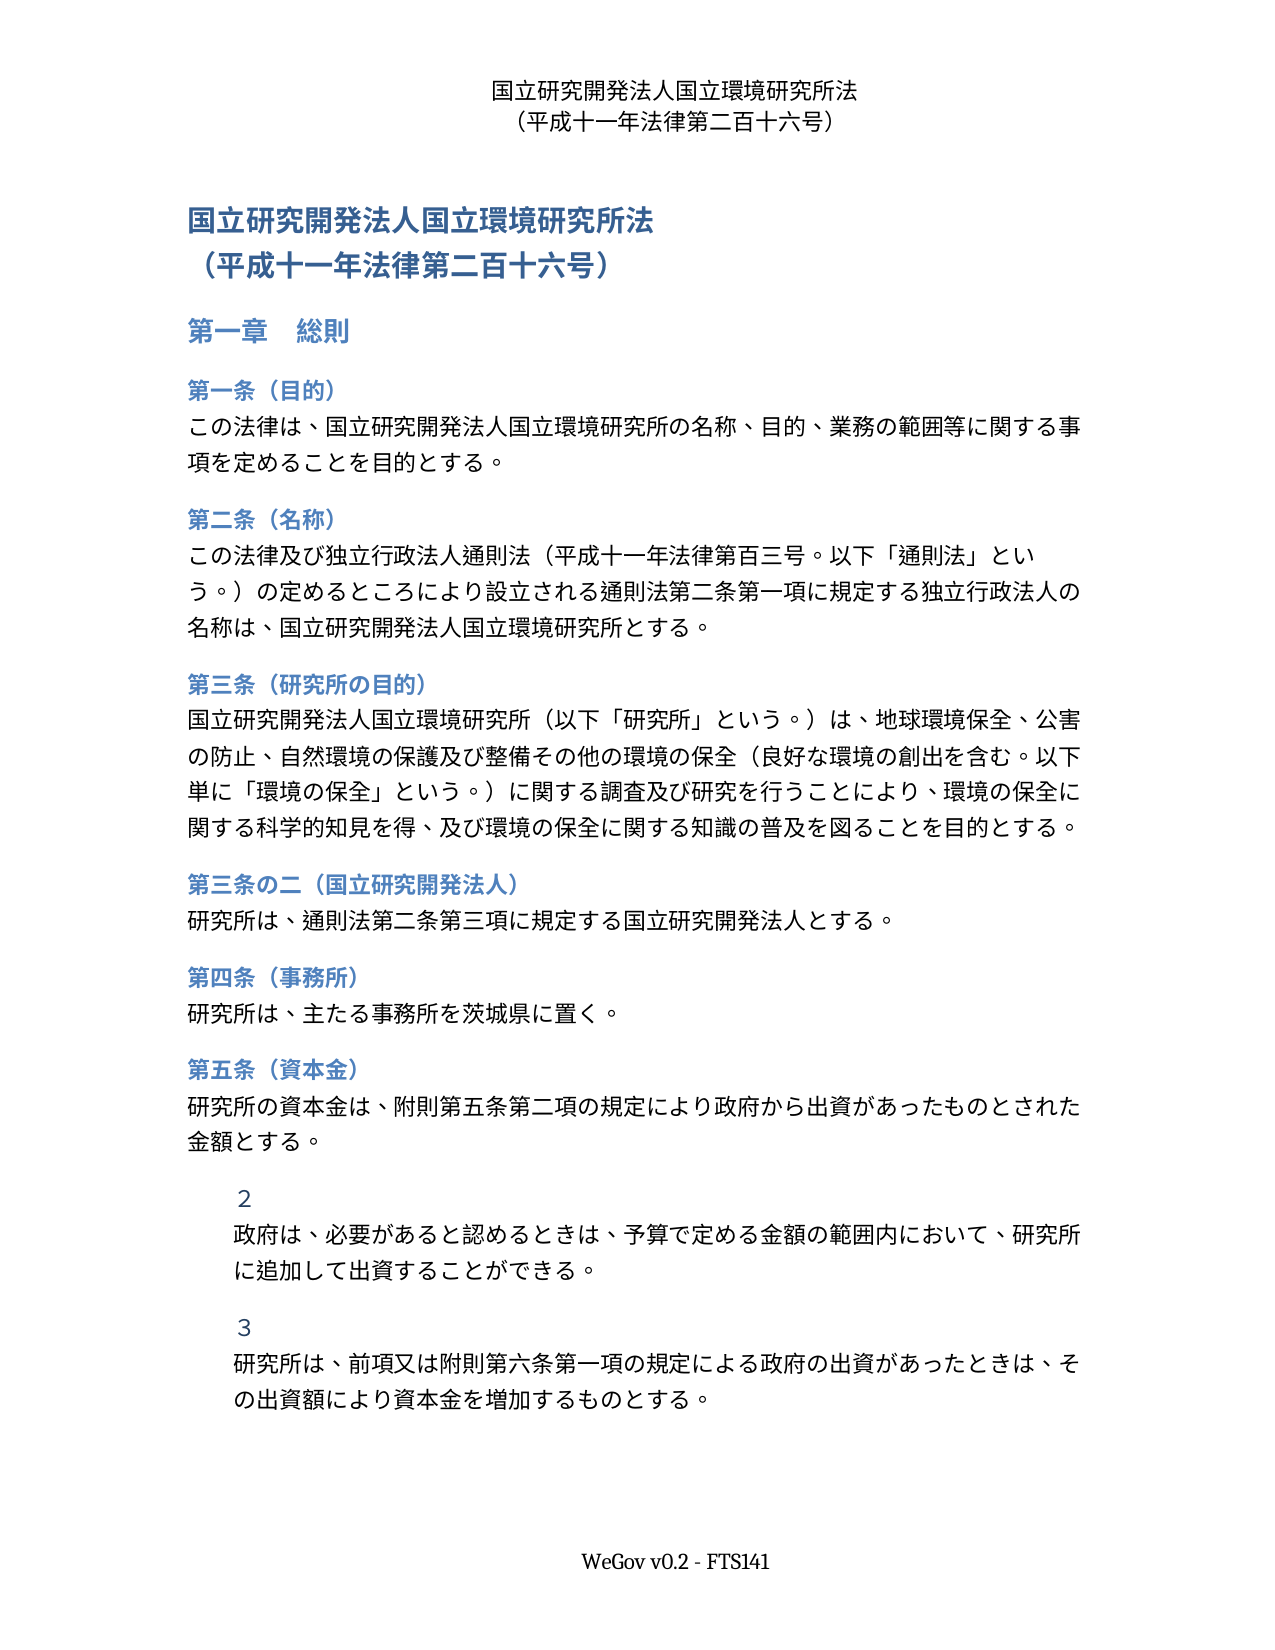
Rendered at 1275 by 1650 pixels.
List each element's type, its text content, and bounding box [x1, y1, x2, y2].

subtitle 第一章 総則 [187, 312, 1087, 349]
subtitle 第一条（目的） [187, 375, 1087, 407]
text 国立研究開発法人国立環境研究所（以下「研究所」という。）は、地球環境保全、公害の防止、自然環境の保護及び整備その他の環境の保全（良好な環境の創出を含む。以下単に「環境の保全」という。）に関する調査及び研究を行うことにより、環境の保全に関する科学的知見を得、及び環境の保全に関する知識の普及を図ることを目的とする。 [187, 704, 1087, 843]
subtitle 第四条（事務所） [187, 962, 1087, 993]
subtitle ２ [233, 1183, 1087, 1214]
subtitle 第五条（資本金） [187, 1054, 1087, 1086]
subtitle 第三条の二（国立研究開発法人） [187, 869, 1087, 900]
text 研究所は、前項又は附則第六条第一項の規定による政府の出資があったときは、その出資額により資本金を増加するものとする。 [233, 1348, 1087, 1415]
subtitle 第二条（名称） [187, 504, 1087, 535]
subtitle ３ [233, 1312, 1087, 1343]
text この法律及び独立行政法人通則法（平成十一年法律第百三号。以下「通則法」という。）の定めるところにより設立される通則法第二条第一項に規定する独立行政法人の名称は、国立研究開発法人国立環境研究所とする。 [187, 540, 1087, 643]
subtitle 第三条（研究所の目的） [187, 668, 1087, 700]
text 研究所は、主たる事務所を茨城県に置く。 [187, 998, 1087, 1029]
subtitle 国立研究開発法人国立環境研究所法 （平成十一年法律第二百十六号） [187, 200, 1087, 285]
text 研究所は、通則法第二条第三項に規定する国立研究開発法人とする。 [187, 905, 1087, 936]
text 研究所の資本金は、附則第五条第二項の規定により政府から出資があったものとされた金額とする。 [187, 1090, 1087, 1158]
text 政府は、必要があると認めるときは、予算で定める金額の範囲内において、研究所に追加して出資することができる。 [233, 1219, 1087, 1286]
text この法律は、国立研究開発法人国立環境研究所の名称、目的、業務の範囲等に関する事項を定めることを目的とする。 [187, 411, 1087, 478]
